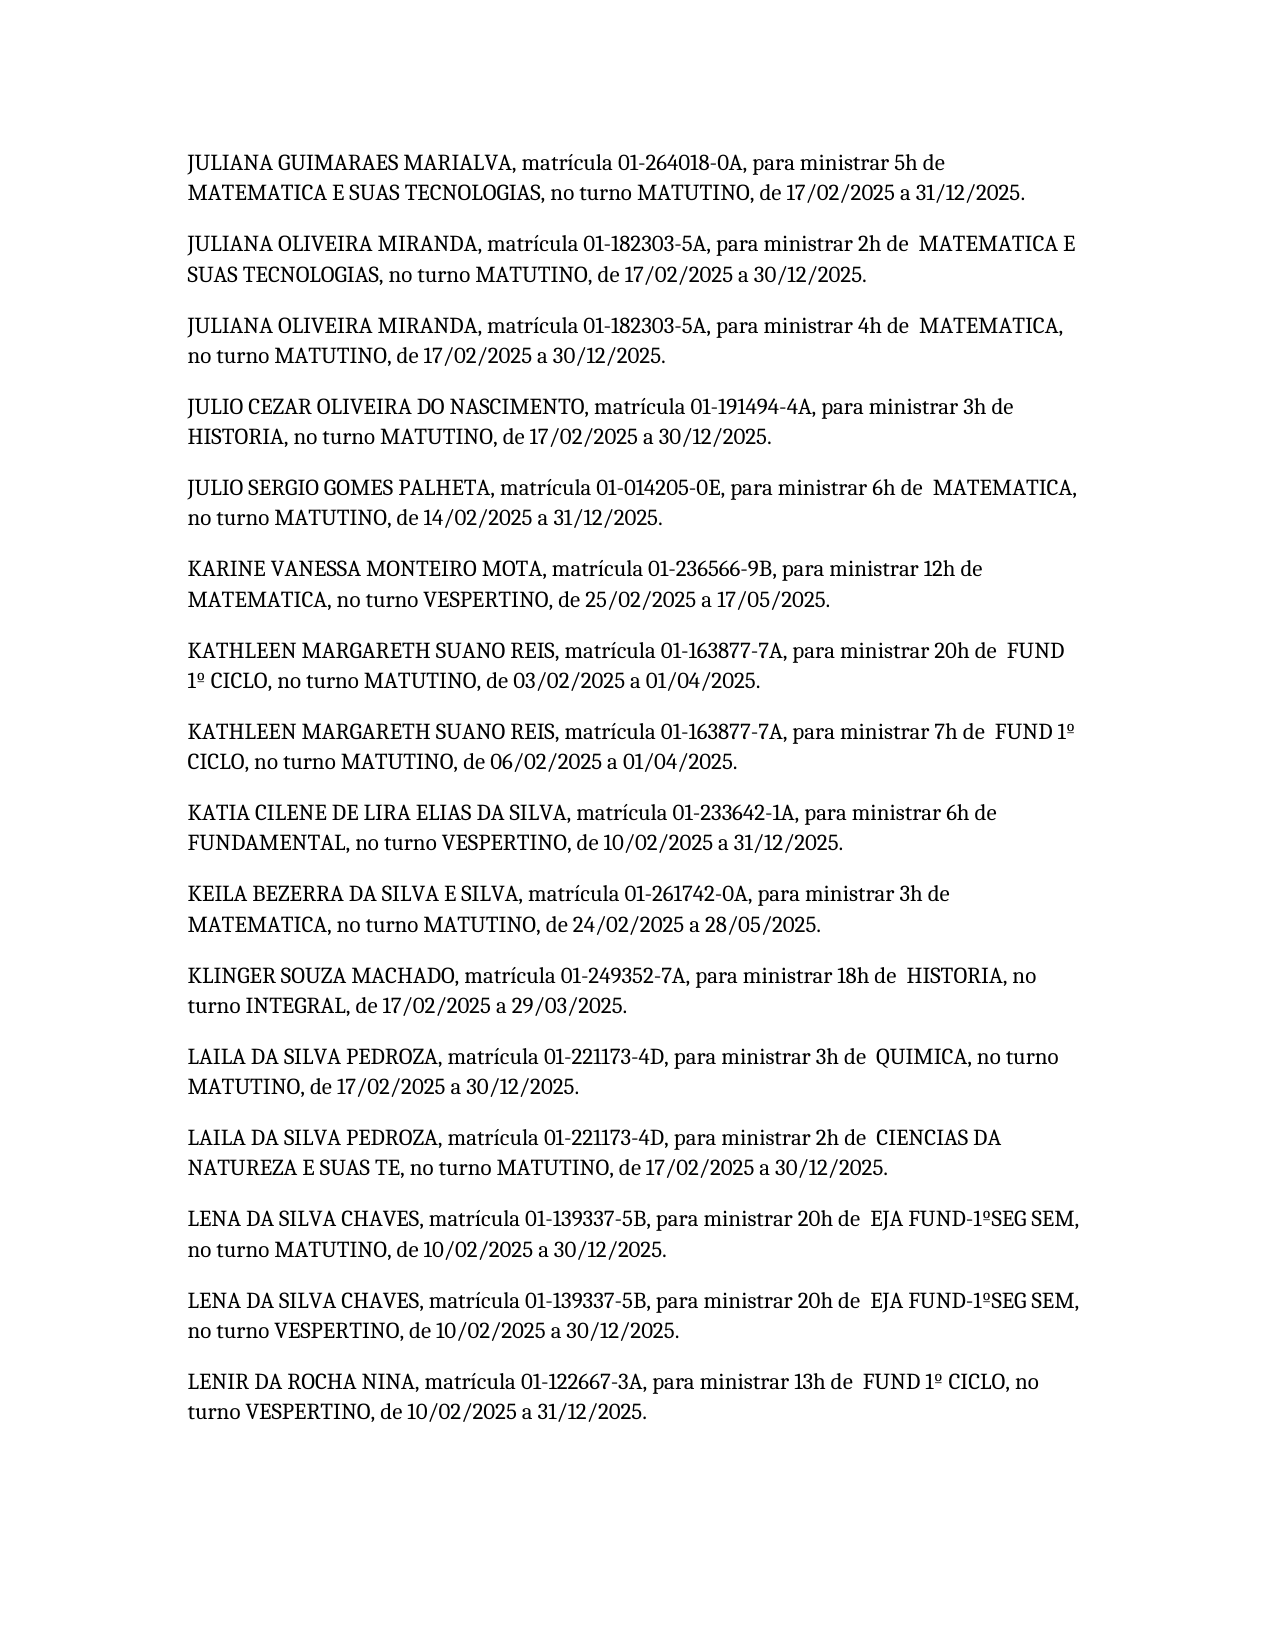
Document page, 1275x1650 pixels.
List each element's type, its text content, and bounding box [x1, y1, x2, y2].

text KATHLEEN MARGARETH SUANO REIS, matrícula 01-163877-7A, para ministrar 20h de FUND 1º CICLO, no turno MATUTINO, de 03/02/2025 a 01/04/2025. [187, 637, 1087, 694]
text KLINGER SOUZA MACHADO, matrícula 01-249352-7A, para ministrar 18h de HISTORIA, no turno INTEGRAL, de 17/02/2025 a 29/03/2025. [187, 962, 1087, 1019]
text JULIANA OLIVEIRA MIRANDA, matrícula 01-182303-5A, para ministrar 2h de MATEMATICA E SUAS TECNOLOGIAS, no turno MATUTINO, de 17/02/2025 a 30/12/2025. [187, 231, 1087, 288]
text KATIA CILENE DE LIRA ELIAS DA SILVA, matrícula 01-233642-1A, para ministrar 6h de FUNDAMENTAL, no turno VESPERTINO, de 10/02/2025 a 31/12/2025. [187, 800, 1087, 857]
text LAILA DA SILVA PEDROZA, matrícula 01-221173-4D, para ministrar 2h de CIENCIAS DA NATUREZA E SUAS TE, no turno MATUTINO, de 17/02/2025 a 30/12/2025. [187, 1125, 1087, 1182]
text JULIO SERGIO GOMES PALHETA, matrícula 01-014205-0E, para ministrar 6h de MATEMATICA, no turno MATUTINO, de 14/02/2025 a 31/12/2025. [187, 475, 1087, 532]
text KATHLEEN MARGARETH SUANO REIS, matrícula 01-163877-7A, para ministrar 7h de FUND 1º CICLO, no turno MATUTINO, de 06/02/2025 a 01/04/2025. [187, 719, 1087, 775]
text LENA DA SILVA CHAVES, matrícula 01-139337-5B, para ministrar 20h de EJA FUND-1ºSEG SEM, no turno VESPERTINO, de 10/02/2025 a 30/12/2025. [187, 1287, 1087, 1344]
text JULIO CEZAR OLIVEIRA DO NASCIMENTO, matrícula 01-191494-4A, para ministrar 3h de HISTORIA, no turno MATUTINO, de 17/02/2025 a 30/12/2025. [187, 394, 1087, 450]
text LAILA DA SILVA PEDROZA, matrícula 01-221173-4D, para ministrar 3h de QUIMICA, no turno MATUTINO, de 17/02/2025 a 30/12/2025. [187, 1044, 1087, 1100]
text JULIANA OLIVEIRA MIRANDA, matrícula 01-182303-5A, para ministrar 4h de MATEMATICA, no turno MATUTINO, de 17/02/2025 a 30/12/2025. [187, 312, 1087, 369]
text LENA DA SILVA CHAVES, matrícula 01-139337-5B, para ministrar 20h de EJA FUND-1ºSEG SEM, no turno MATUTINO, de 10/02/2025 a 30/12/2025. [187, 1206, 1087, 1263]
text JULIANA GUIMARAES MARIALVA, matrícula 01-264018-0A, para ministrar 5h de MATEMATICA E SUAS TECNOLOGIAS, no turno MATUTINO, de 17/02/2025 a 31/12/2025. [187, 150, 1087, 207]
text KEILA BEZERRA DA SILVA E SILVA, matrícula 01-261742-0A, para ministrar 3h de MATEMATICA, no turno MATUTINO, de 24/02/2025 a 28/05/2025. [187, 881, 1087, 938]
text LENIR DA ROCHA NINA, matrícula 01-122667-3A, para ministrar 13h de FUND 1º CICLO, no turno VESPERTINO, de 10/02/2025 a 31/12/2025. [187, 1369, 1087, 1425]
text KARINE VANESSA MONTEIRO MOTA, matrícula 01-236566-9B, para ministrar 12h de MATEMATICA, no turno VESPERTINO, de 25/02/2025 a 17/05/2025. [187, 556, 1087, 613]
